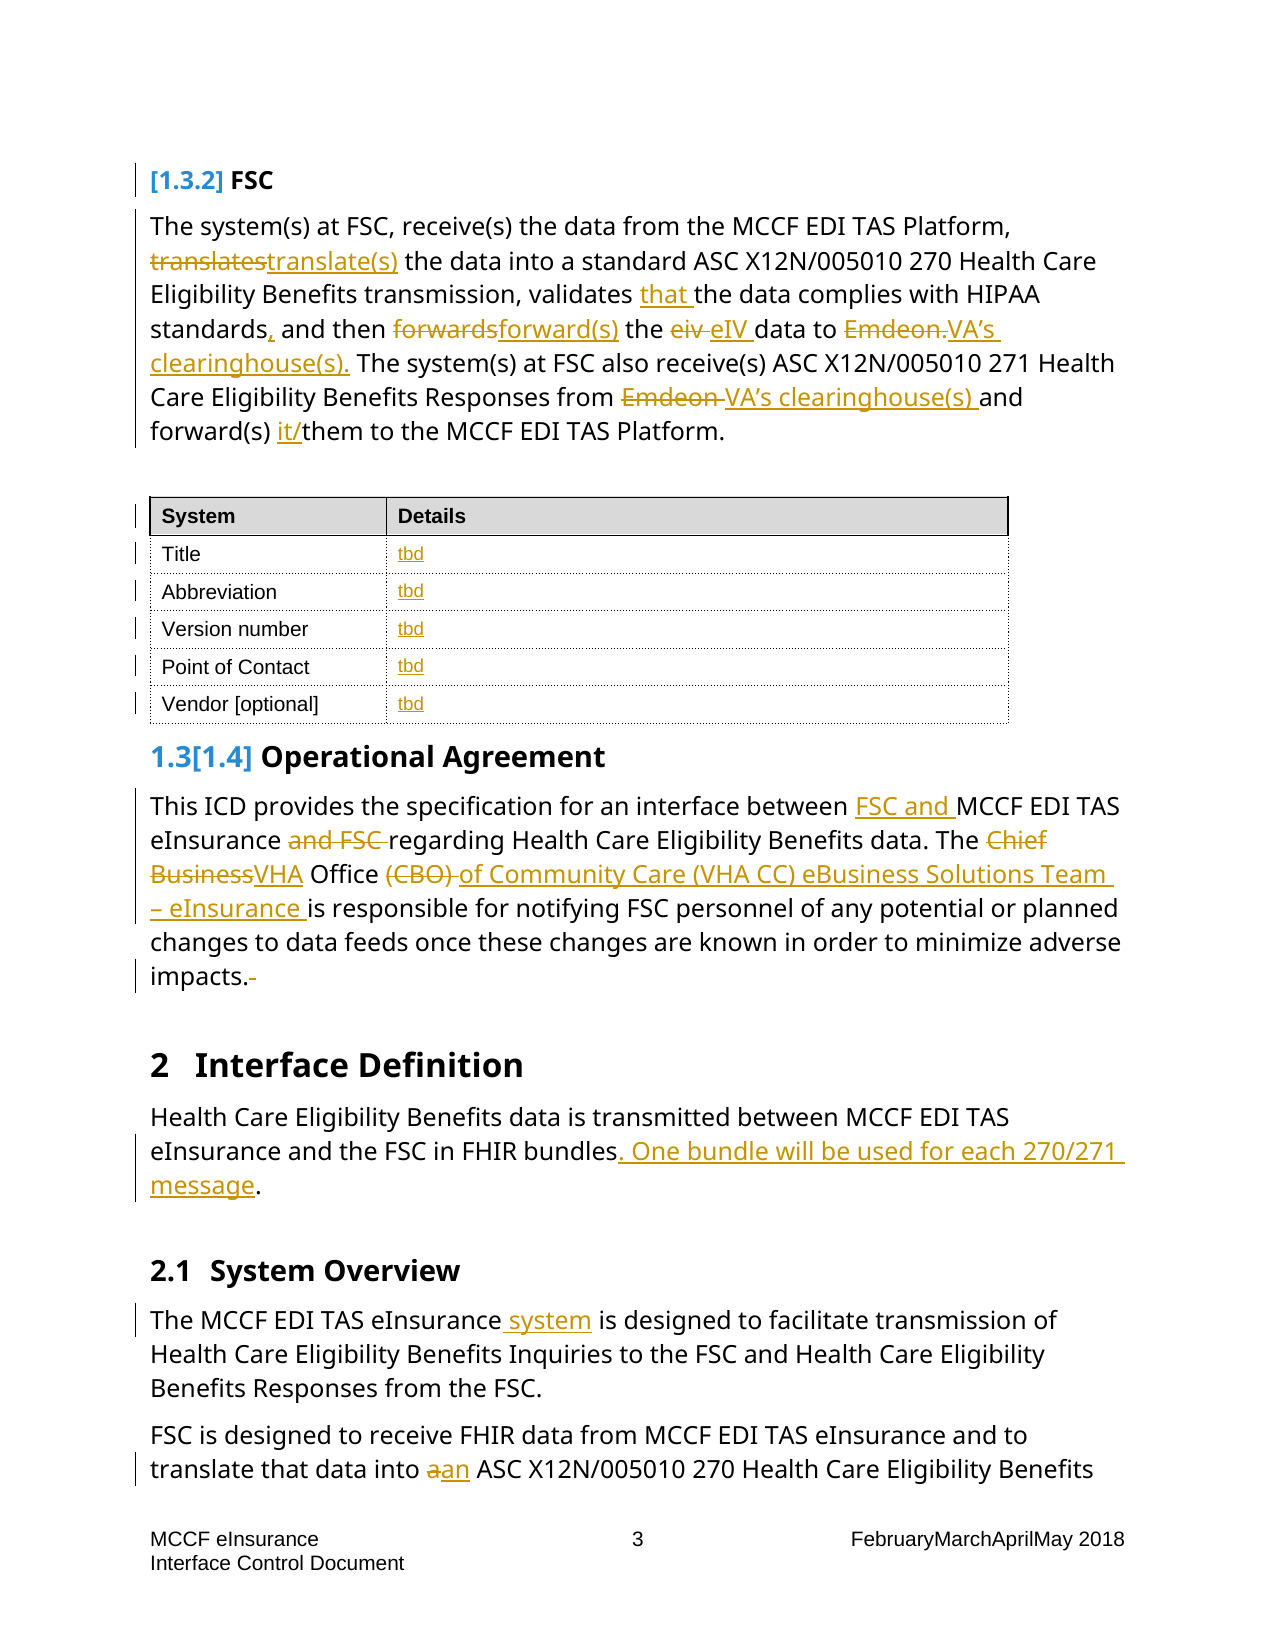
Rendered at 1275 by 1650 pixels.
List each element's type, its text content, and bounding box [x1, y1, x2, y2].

subtitle Operational Agreement [150, 736, 1125, 776]
text This ICD provides the specification for an interface between MCCF EDI TAS eInsurance regarding Health Care Eligibility Benefits data. The Office is responsible for notifying FSC personnel of any potential or planned changes to data feeds once these changes are known in order to minimize adverse impacts. [150, 788, 1125, 993]
table_cell [386, 573, 1008, 610]
table_cell Title [150, 536, 386, 572]
subtitle System Overview [150, 1251, 1125, 1290]
text The system(s) at FSC, receive(s) the data from the MCCF EDI TAS Platform, the data into a standard ASC X12N/005010 270 Health Care Eligibility Benefits transmission, validates the data complies with HIPAA standards and then the data to The system(s) at FSC also receive(s) ASC X12N/005010 271 Health Care Eligibility Benefits Responses from and forward(s) them to the MCCF EDI TAS Platform. [150, 209, 1125, 447]
table_header System [151, 498, 386, 534]
subtitle FSC [150, 162, 1125, 197]
table_cell [386, 610, 1008, 647]
table_cell Point of Contact [150, 648, 386, 685]
table_cell Abbreviation [150, 573, 386, 610]
table_cell Vendor [optional] [150, 685, 386, 722]
table_cell [386, 685, 1008, 722]
text Health Care Eligibility Benefits data is transmitted between MCCF EDI TAS eInsurance and the FSC in FHIR bundles. [150, 1099, 1125, 1202]
text The MCCF EDI TAS eInsurance is designed to facilitate transmission of Health Care Eligibility Benefits Inquiries to the FSC and Health Care Eligibility Benefits Responses from the FSC. [150, 1303, 1125, 1405]
subtitle Interface Definition [150, 1042, 1125, 1087]
table_cell [386, 536, 1008, 572]
table_cell [386, 648, 1008, 685]
table_cell Version number [150, 610, 386, 647]
table_header Details [387, 498, 1007, 534]
